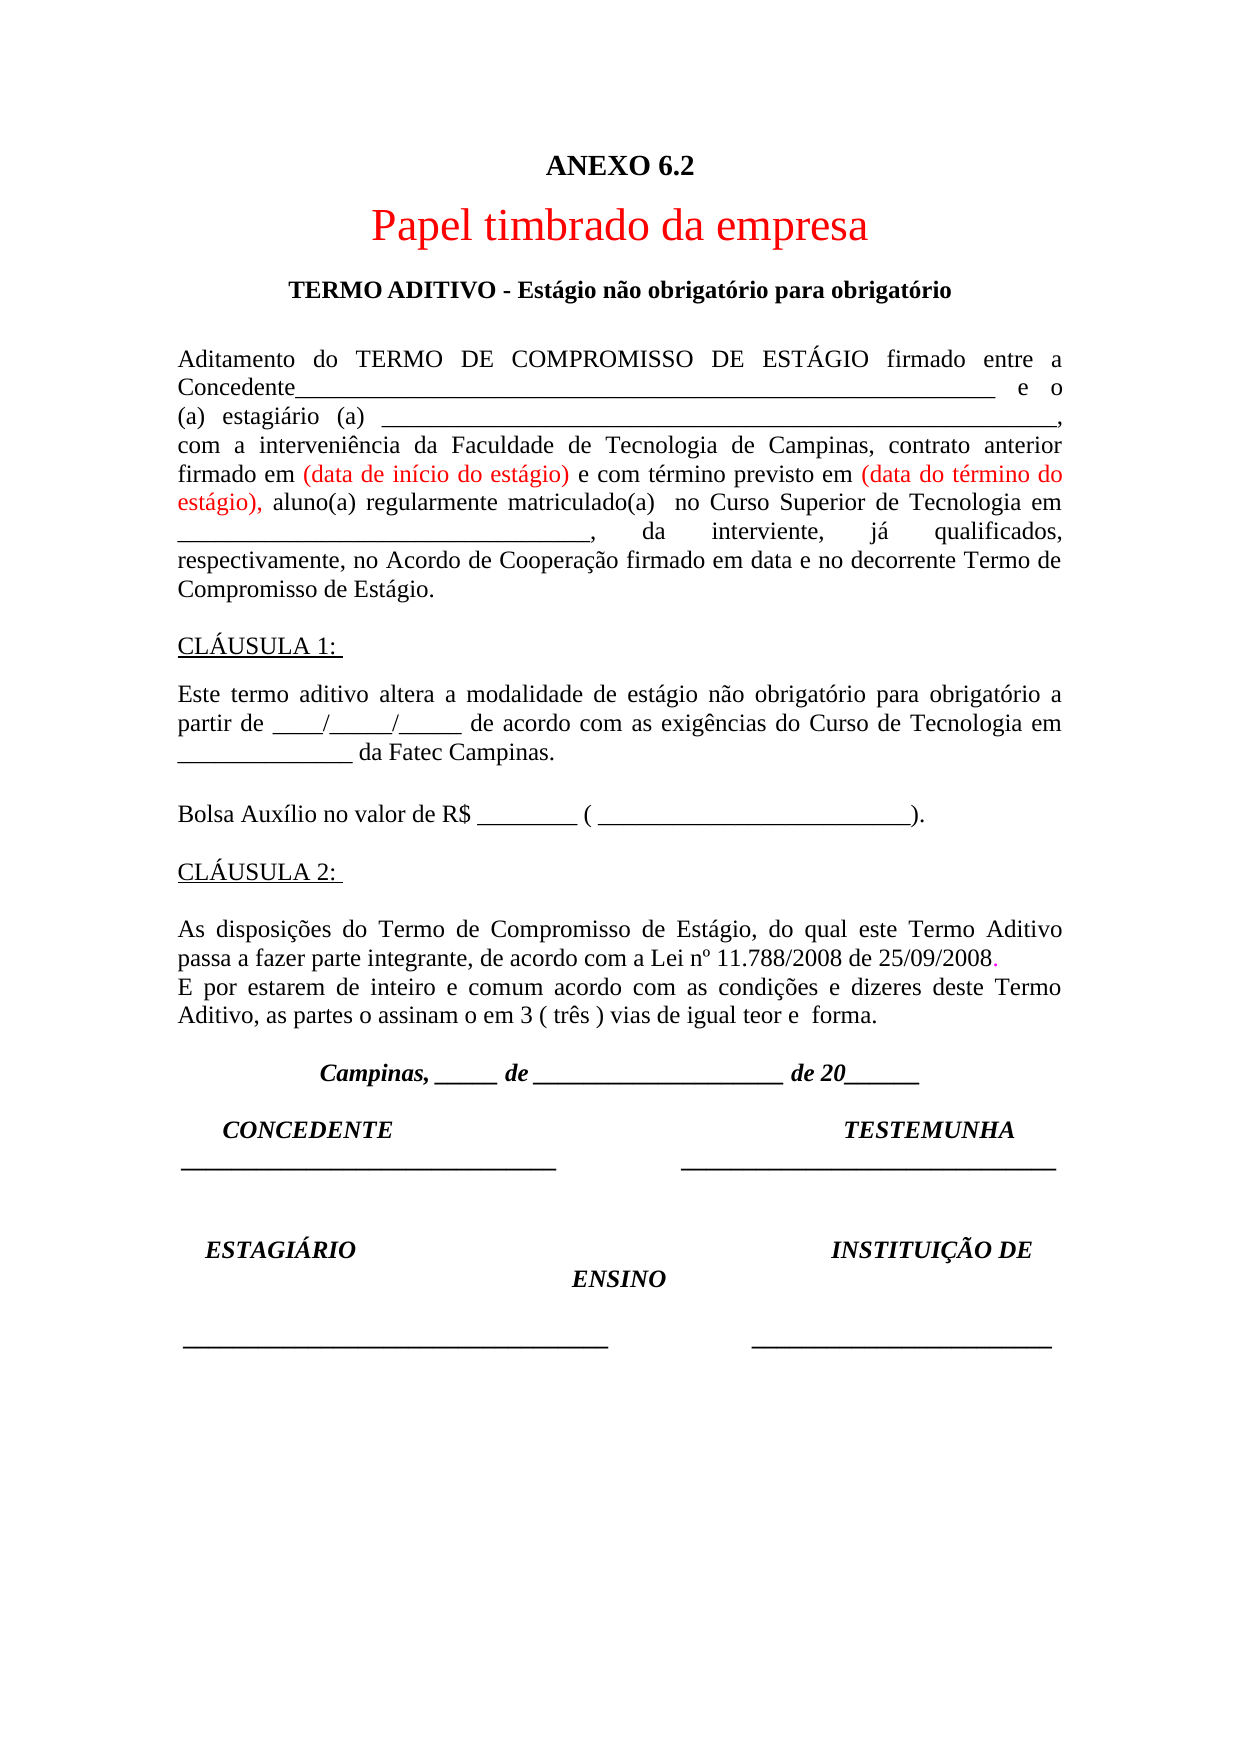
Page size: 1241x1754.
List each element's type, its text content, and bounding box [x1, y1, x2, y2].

text Papel timbrado da empresa [177, 198, 1063, 251]
text As disposições do Termo de Compromisso de Estágio, do qual este Termo Aditivo passa a fazer parte integrante, de acordo com a Lei nº 11.788/2008 de 25/09/2008. [177, 914, 1063, 972]
text ANEXO 6.2 [177, 148, 1063, 181]
text ESTAGIÁRIO INSTITUIÇÃO DE ENSINO [177, 1235, 1063, 1293]
text Bolsa Auxílio no valor de R$ ________ ( _________________________). [177, 799, 1063, 828]
text Campinas, _____ de ____________________ de 20______ [177, 1058, 1063, 1087]
text CLÁUSULA 1: [177, 631, 1063, 660]
text Aditamento do TERMO DE COMPROMISSO DE ESTÁGIO firmado entre a Concedente________________________________________________________ e o (a) estagiário (a) ______________________________________________________, com a interveniência da Faculdade de Tecnologia de Campinas, contrato anterior firmado em (data de início do estágio) e com término previsto em (data do término do estágio), aluno(a) regularmente matriculado(a) no Curso Superior de Tecnologia em _________________________________, da interviente, já qualificados, respectivamente, no Acordo de Cooperação firmado em data e no decorrente Termo de Compromisso de Estágio. [177, 344, 1063, 602]
text E por estarem de inteiro e comum acordo com as condições e dizeres deste Termo Aditivo, as partes o assinam o em 3 ( três ) vias de igual teor e forma. [177, 972, 1063, 1029]
text Este termo aditivo altera a modalidade de estágio não obrigatório para obrigatório a partir de ____/_____/_____ de acordo com as exigências do Curso de Tecnologia em ______________ da Fatec Campinas. [177, 679, 1063, 765]
text ______________________________ ______________________________ [177, 1144, 1063, 1173]
text CONCEDENTE TESTEMUNHA [177, 1116, 1063, 1144]
text CLÁUSULA 2: [177, 857, 1063, 886]
text __________________________________ ________________________ [177, 1322, 1063, 1350]
subtitle TERMO ADITIVO - Estágio não obrigatório para obrigatório [177, 276, 1063, 304]
